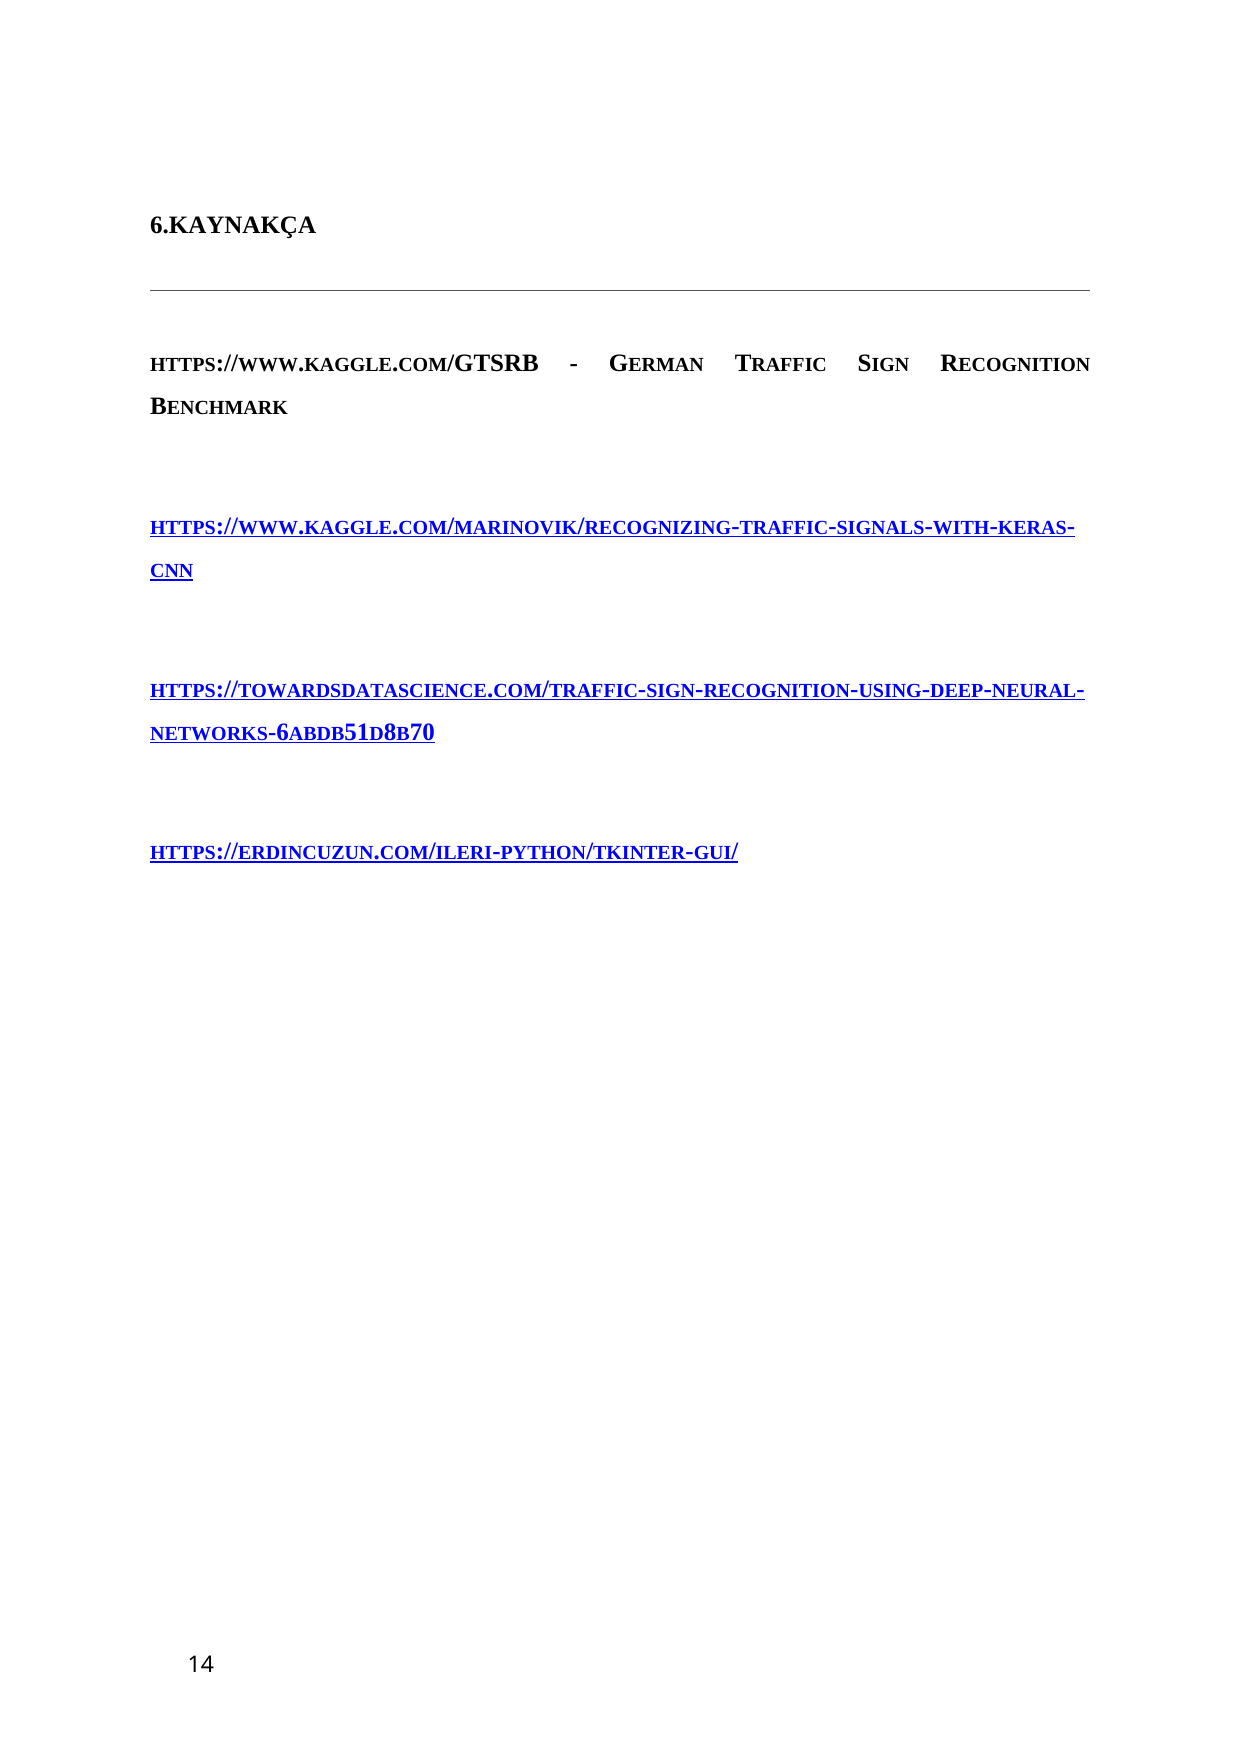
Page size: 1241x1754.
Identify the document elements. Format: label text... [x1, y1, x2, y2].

text https://towardsdatascience.com/traffic-sign-recognition-using-deep-neural-networks-6abdb51d8b70 [150, 674, 1090, 746]
text https://www.kaggle.com/GTSRB - German Traffic Sign Recognition Benchmark [150, 348, 1090, 420]
text https://www.kaggle.com/marinovik/recognizing-traffic-signals-with-keras-cnn [150, 511, 1090, 583]
text 6.KAYNAKÇA [150, 210, 1090, 238]
text https://erdincuzun.com/ileri-python/tkinter-gui/ [150, 836, 1090, 865]
